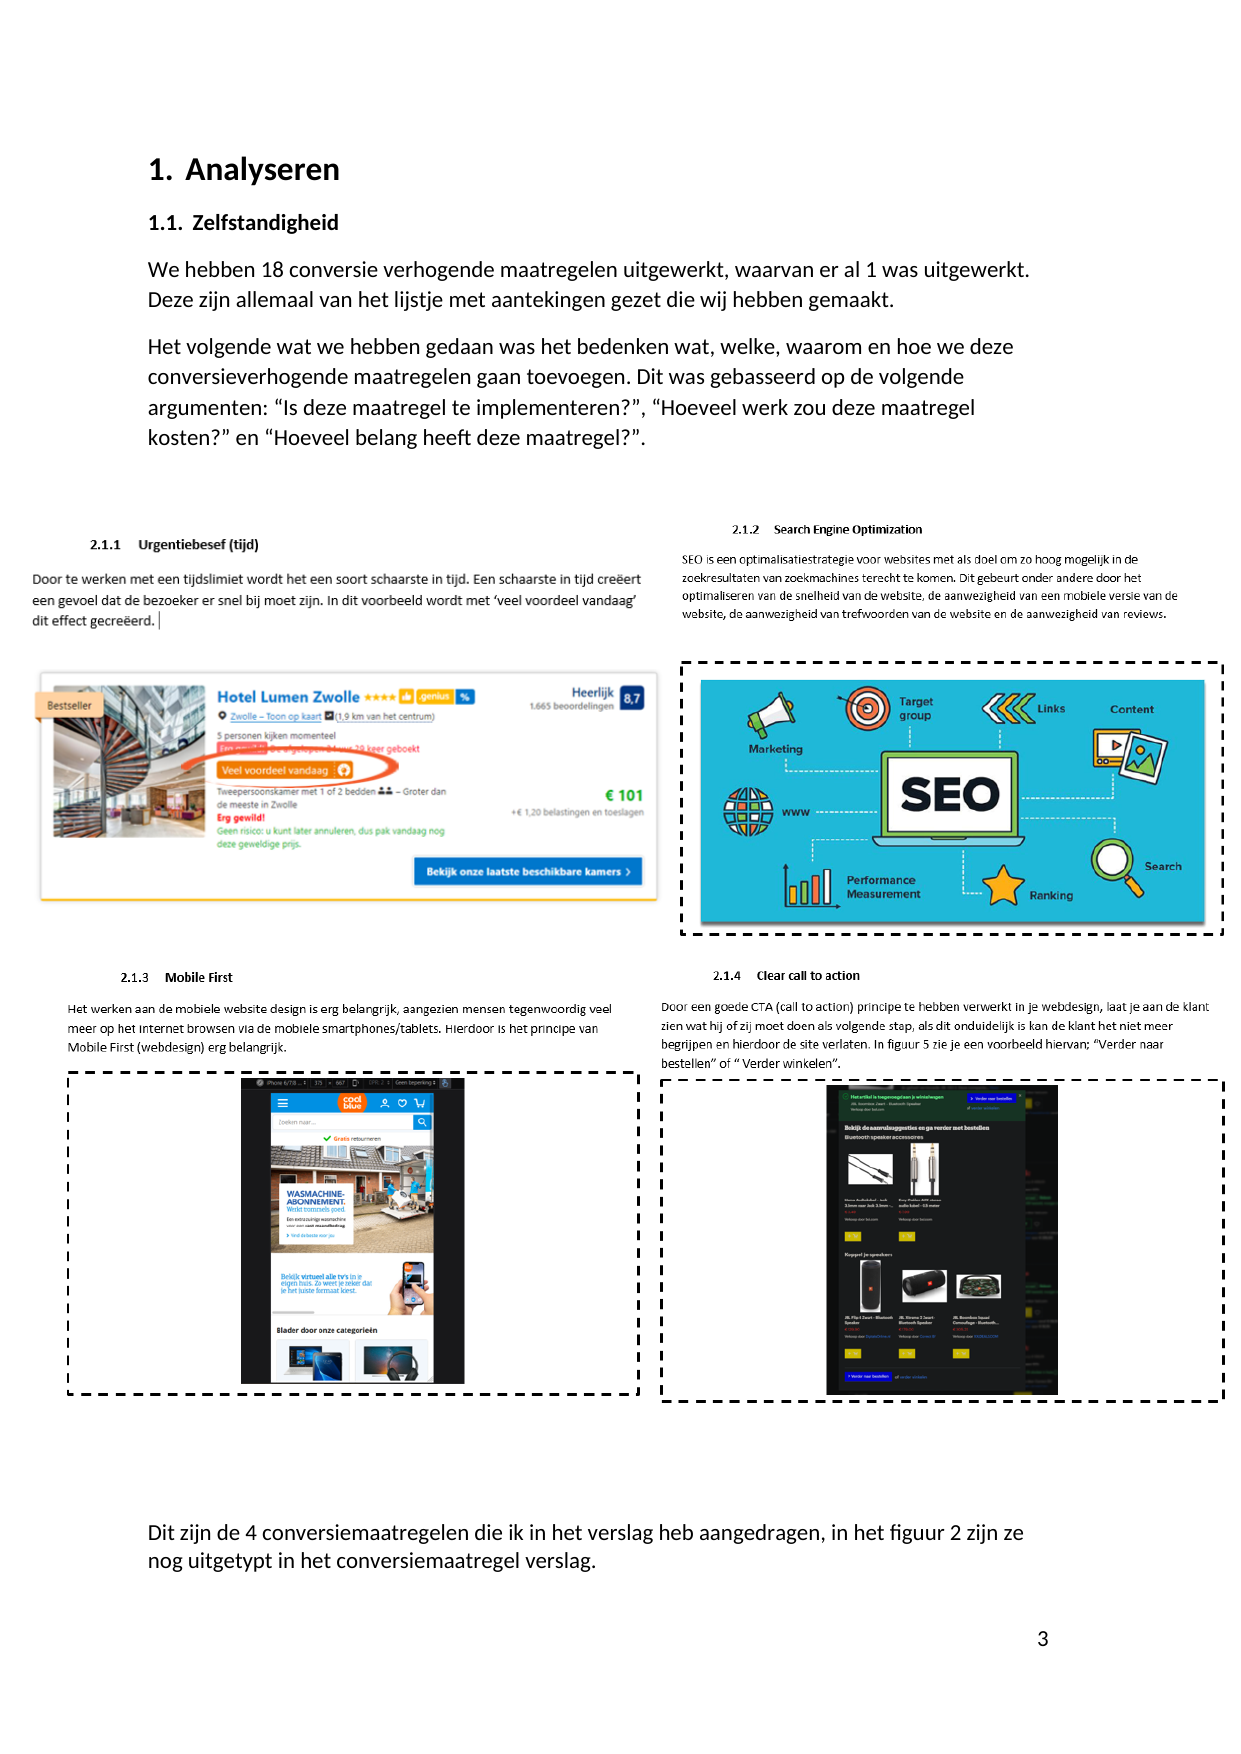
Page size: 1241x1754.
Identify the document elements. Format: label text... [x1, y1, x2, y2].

text Dit zijn de 4 conversiemaatregelen die ik in het verslag heb aangedragen, in het figuur 2 zijn ze nog uitgetypt in het conversiemaatregel verslag. [148, 1518, 1048, 1574]
subtitle Analyseren [148, 148, 1048, 188]
text Het volgende wat we hebben gedaan was het bedenken wat, welke, waarom en hoe we deze conversieverhogende maatregelen gaan toevoegen. Dit was gebasseerd op de volgende argumenten: “Is deze maatregel te implementeren?”, “Hoeveel werk zou deze maatregel kosten?” en “Hoeveel belang heeft deze maatregel?”. [148, 332, 1048, 451]
picture [14, 512, 1236, 944]
text We hebben 18 conversie verhogende maatregelen uitgewerkt, waarvan er al 1 was uitgewerkt. Deze zijn allemaal van het lijstje met aantekingen gezet die wij hebben gemaakt. [148, 255, 1048, 313]
picture [42, 958, 1228, 1407]
subtitle Zelfstandigheid [148, 208, 1048, 236]
